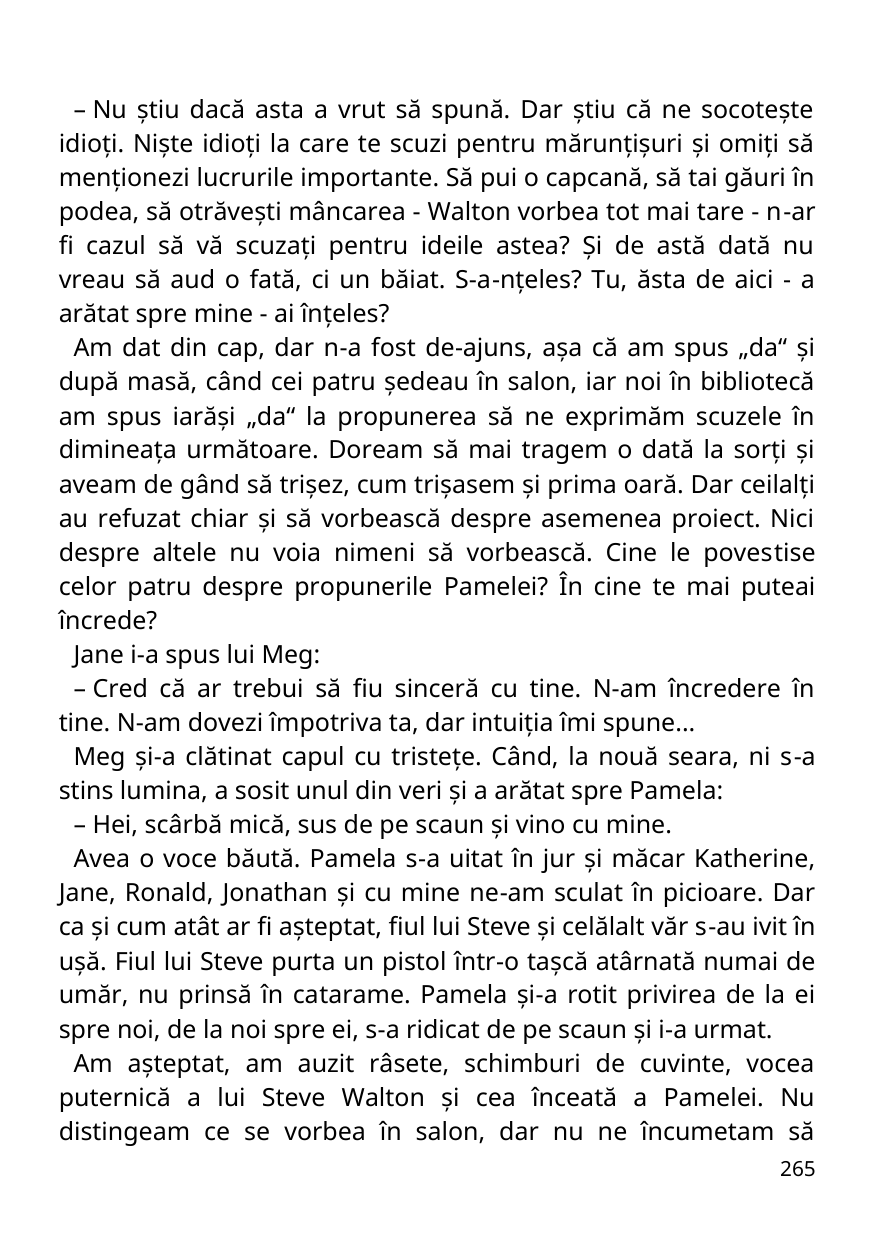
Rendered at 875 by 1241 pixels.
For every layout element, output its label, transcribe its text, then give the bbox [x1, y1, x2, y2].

text – Nu ştiu dacă asta a vrut să spună. Dar ştiu că ne socoteşte idioţi. Nişte idioţi la care te scuzi pentru mărunţişuri şi omiţi să menţionezi lucrurile importante. Să pui o capcană, să tai găuri în podea, să otrăveşti mâncarea - Walton vorbea tot mai tare - n-ar fi cazul să vă scuzaţi pentru ideile astea? Şi de astă dată nu vreau să aud o fată, ci un băiat. S-a-nţeles? Tu, ăsta de aici - a arătat spre mine - ai înţeles? [58, 92, 816, 330]
text Am dat din cap, dar n-a fost de-ajuns, aşa că am spus „da“ şi după masă, când cei patru şedeau în salon, iar noi în bibliotecă am spus iarăşi „da“ la propunerea să ne exprimăm scuzele în dimineaţa următoare. Doream să mai tragem o dată la sorţi şi aveam de gând să trişez, cum trişasem şi prima oară. Dar ceilalţi au refuzat chiar şi să vorbească despre asemenea proiect. Nici despre altele nu voia nimeni să vorbească. Cine le povestise celor patru despre propunerile Pamelei? În cine te mai puteai încrede? [58, 330, 816, 637]
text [58, 1045, 816, 1147]
text – Cred că ar trebui să fiu sinceră cu tine. N-am încredere în tine. N-am dovezi împotriva ta, dar intuiţia îmi spune... [58, 671, 816, 739]
text Avea o voce băută. Pamela s-a uitat în jur şi măcar Katherine, Jane, Ronald, Jonathan şi cu mine ne-am sculat în picioare. Dar ca şi cum atât ar fi aşteptat, fiul lui Steve şi celălalt văr s-au ivit în uşă. Fiul lui Steve purta un pistol într-o taşcă atârnată numai de umăr, nu prinsă în catarame. Pamela şi-a rotit privirea de la ei spre noi, de la noi spre ei, s-a ridicat de pe scaun şi i-a urmat. [58, 841, 816, 1045]
text Jane i-a spus lui Meg: [58, 637, 816, 671]
text – Hei, scârbă mică, sus de pe scaun şi vino cu mine. [58, 807, 816, 841]
text Meg şi-a clătinat capul cu tristeţe. Când, la nouă seara, ni s-a stins lumina, a sosit unul din veri şi a arătat spre Pamela: [58, 739, 816, 807]
